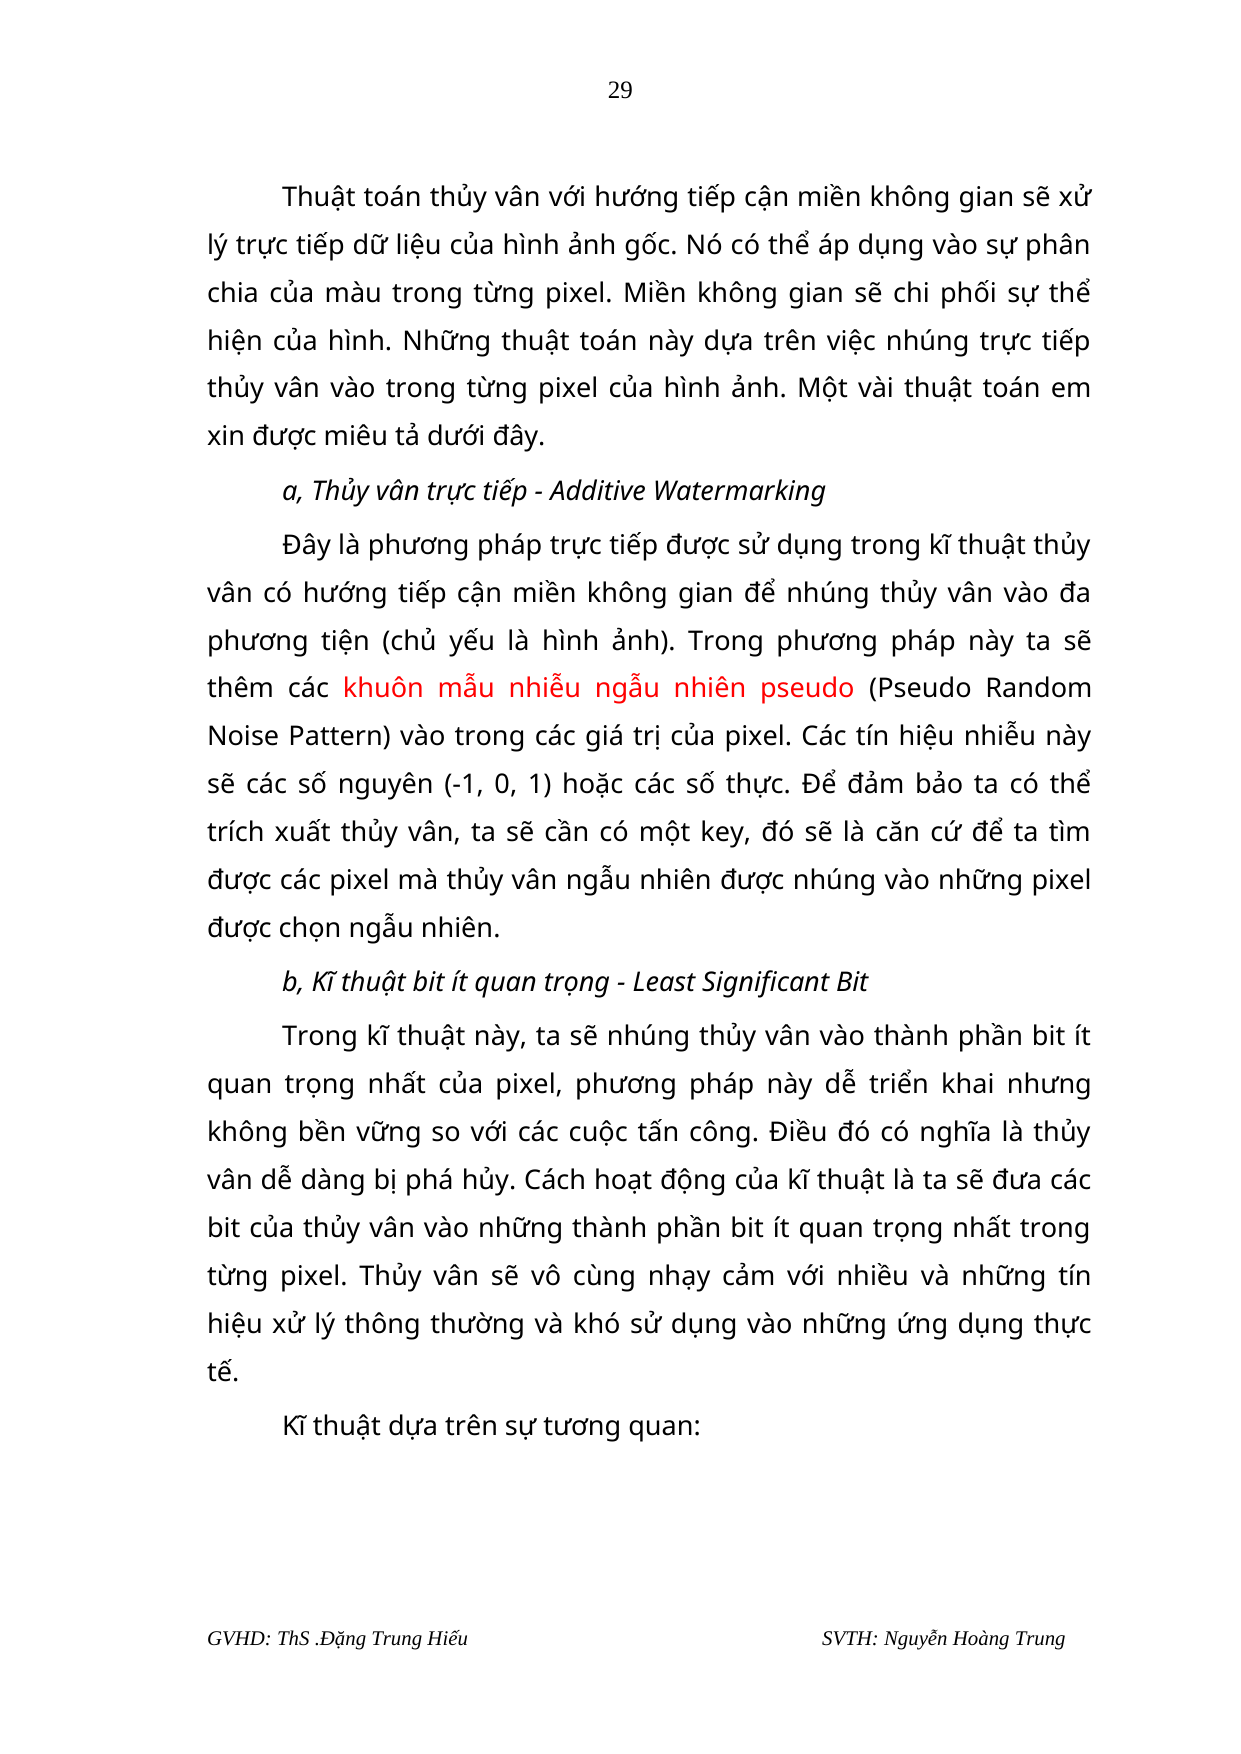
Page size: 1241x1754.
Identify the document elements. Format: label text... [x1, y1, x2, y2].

subtitle b, Kĩ thuật bit ít quan trọng - Least Significant Bit [207, 963, 1092, 999]
subtitle a, Thủy vân trực tiếp - Additive Watermarking [207, 471, 1092, 508]
text Đây là phương pháp trực tiếp được sử dụng trong kĩ thuật thủy vân có hướng tiếp cận miền không gian để nhúng thủy vân vào đa phương tiện (chủ yếu là hình ảnh). Trong phương pháp này ta sẽ thêm các khuôn mẫu nhiễu ngẫu nhiên pseudo (Pseudo Random Noise Pattern) vào trong các giá trị của pixel. Các tín hiệu nhiễu này sẽ các số nguyên (-1, 0, 1) hoặc các số thực. Để đảm bảo ta có thể trích xuất thủy vân, ta sẽ cần có một key, đó sẽ là căn cứ để ta tìm được các pixel mà thủy vân ngẫu nhiên được nhúng vào những pixel được chọn ngẫu nhiên. [207, 525, 1092, 945]
text Kĩ thuật dựa trên sự tương quan: [207, 1406, 1092, 1443]
text Trong kĩ thuật này, ta sẽ nhúng thủy vân vào thành phần bit ít quan trọng nhất của pixel, phương pháp này dễ triển khai nhưng không bền vững so với các cuộc tấn công. Điều đó có nghĩa là thủy vân dễ dàng bị phá hủy. Cách hoạt động của kĩ thuật là ta sẽ đưa các bit của thủy vân vào những thành phần bit ít quan trọng nhất trong từng pixel. Thủy vân sẽ vô cùng nhạy cảm với nhiều và những tín hiệu xử lý thông thường và khó sử dụng vào những ứng dụng thực tế. [207, 1017, 1092, 1389]
text Thuật toán thủy vân với hướng tiếp cận miền không gian sẽ xử lý trực tiếp dữ liệu của hình ảnh gốc. Nó có thể áp dụng vào sự phân chia của màu trong từng pixel. Miền không gian sẽ chi phối sự thể hiện của hình. Những thuật toán này dựa trên việc nhúng trực tiếp thủy vân vào trong từng pixel của hình ảnh. Một vài thuật toán em xin được miêu tả dưới đây. [207, 177, 1092, 454]
